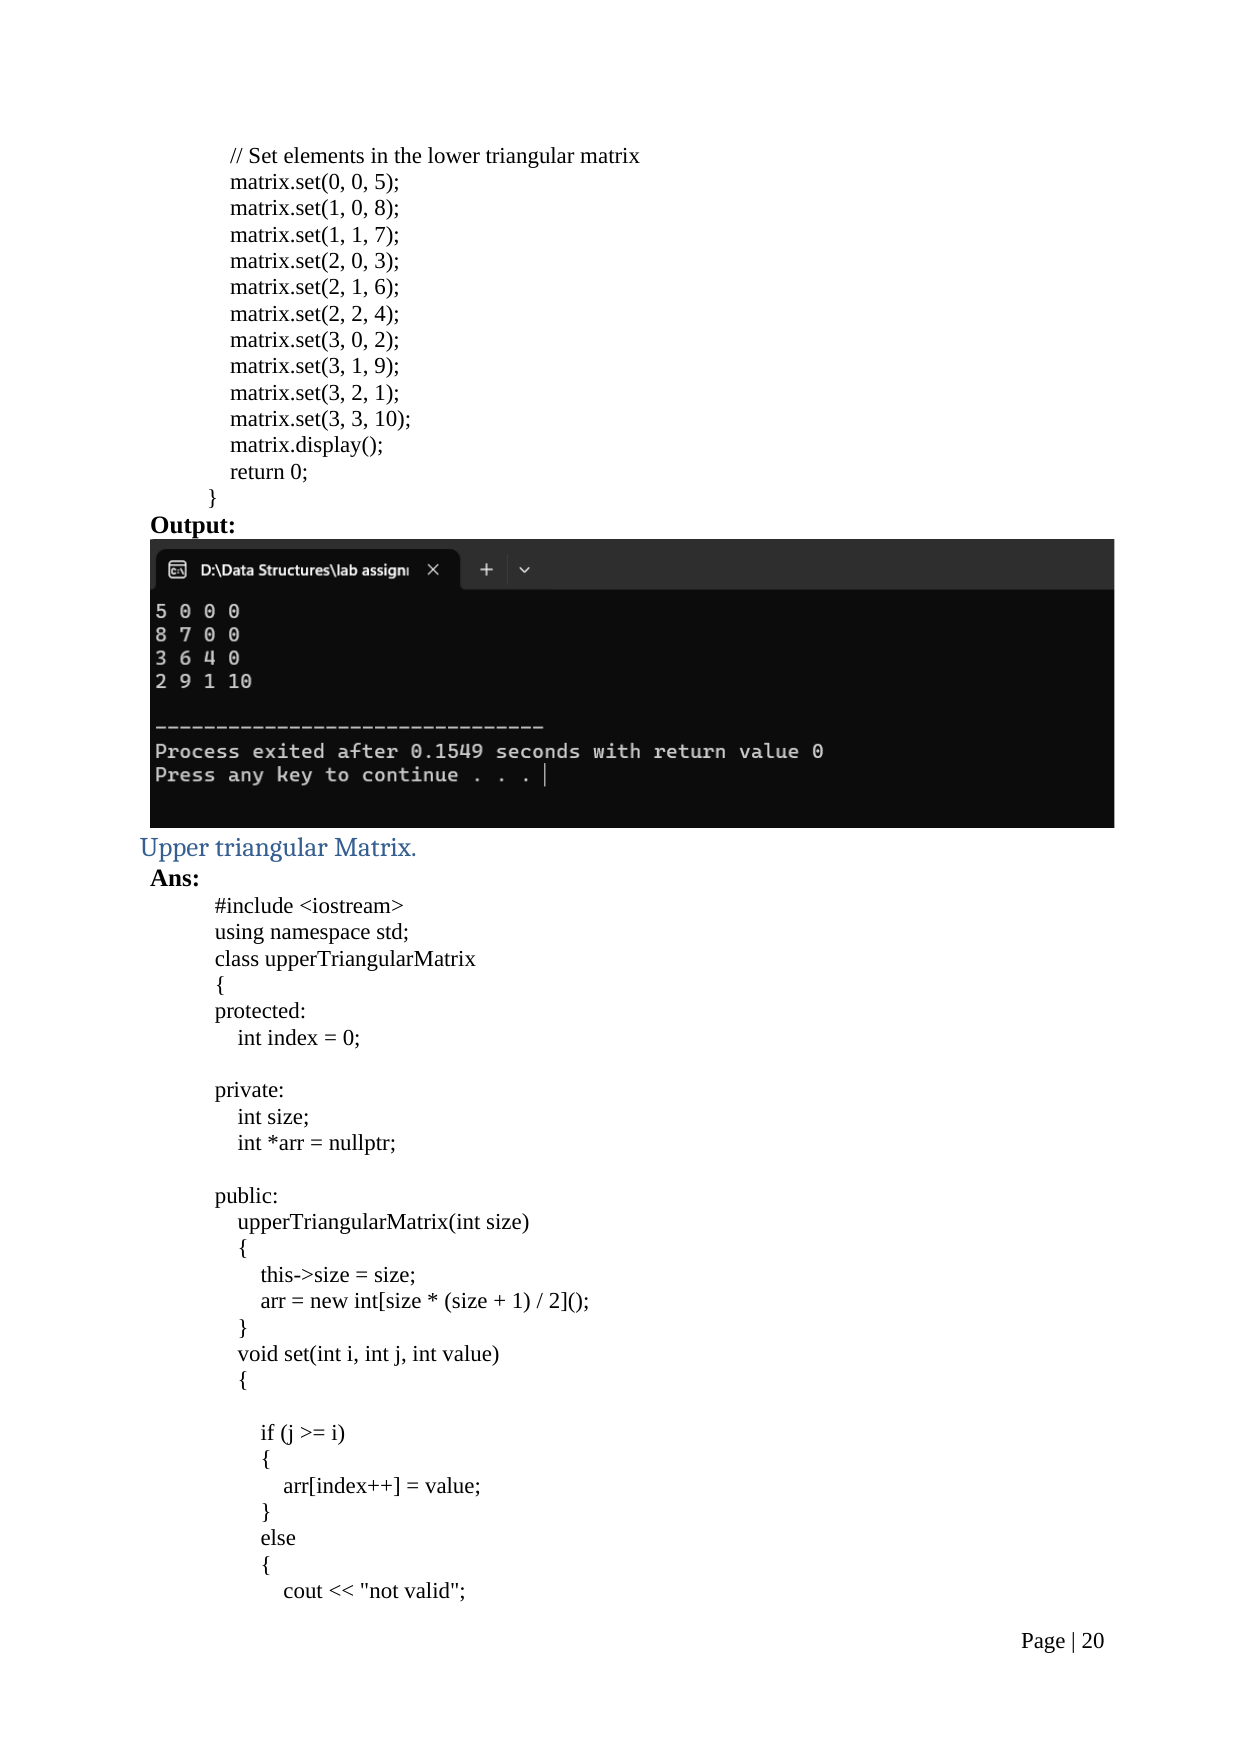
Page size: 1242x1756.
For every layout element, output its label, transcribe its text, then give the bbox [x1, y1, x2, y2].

text matrix.set(3, 1, 9); [184, 352, 1104, 379]
text this->size = size; [214, 1261, 1104, 1287]
text arr[index++] = value; [214, 1472, 1104, 1498]
text Output: [150, 511, 1104, 539]
text } [184, 484, 1104, 511]
text { [214, 1234, 1104, 1261]
text matrix.set(2, 2, 4); [184, 300, 1104, 326]
text if (j >= i) [214, 1419, 1104, 1445]
text { [214, 1366, 1104, 1393]
text protected: [214, 997, 1104, 1024]
text cout << "not valid"; [214, 1577, 1104, 1603]
text } [214, 1313, 1104, 1340]
text arr = new int[size * (size + 1) / 2](); [214, 1287, 1104, 1313]
text void set(int i, int j, int value) [214, 1340, 1104, 1366]
text int *arr = nullptr; [214, 1129, 1104, 1155]
text using namespace std; [214, 918, 1104, 944]
text } [214, 1498, 1104, 1524]
text else [214, 1524, 1104, 1551]
text class upperTriangularMatrix [214, 944, 1104, 971]
text matrix.set(2, 0, 3); [184, 247, 1104, 273]
text matrix.set(3, 0, 2); [184, 326, 1104, 352]
text // Set elements in the lower triangular matrix [184, 142, 1104, 168]
text matrix.set(1, 0, 8); [184, 194, 1104, 221]
text int size; [214, 1103, 1104, 1129]
text int index = 0; [214, 1024, 1104, 1050]
text { [214, 971, 1104, 997]
text matrix.set(2, 1, 6); [184, 273, 1104, 300]
text matrix.set(0, 0, 5); [184, 168, 1104, 194]
text upperTriangularMatrix(int size) [214, 1208, 1104, 1234]
text Ans: [150, 863, 1104, 892]
text private: [214, 1076, 1104, 1103]
subtitle Upper triangular Matrix. [139, 832, 1104, 863]
text public: [214, 1182, 1104, 1208]
text matrix.set(1, 1, 7); [184, 221, 1104, 247]
text matrix.set(3, 2, 1); [184, 379, 1104, 405]
text { [214, 1445, 1104, 1472]
text return 0; [184, 458, 1104, 484]
text #include <iostream> [214, 892, 1104, 918]
text matrix.set(3, 3, 10); [184, 405, 1104, 432]
text { [214, 1551, 1104, 1577]
picture [150, 539, 1115, 828]
text matrix.display(); [184, 432, 1104, 458]
